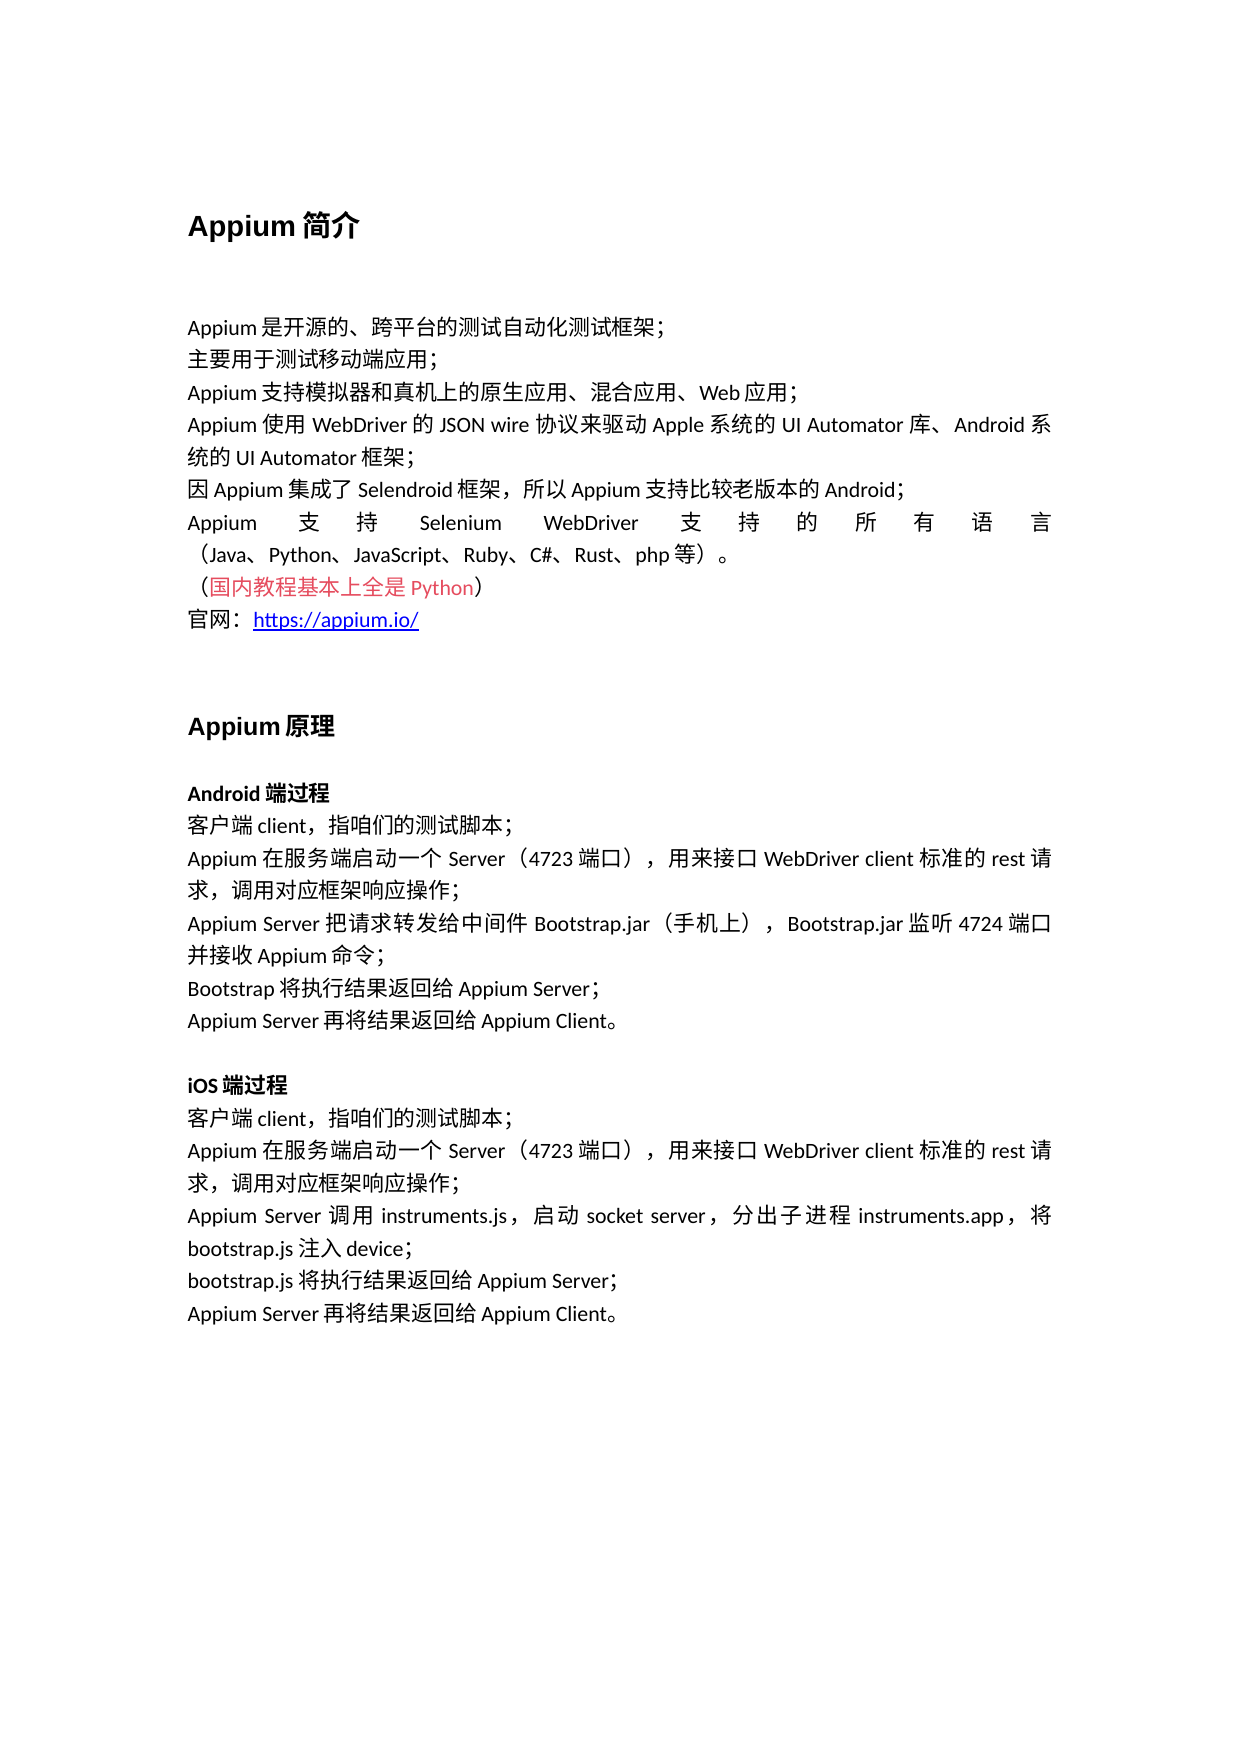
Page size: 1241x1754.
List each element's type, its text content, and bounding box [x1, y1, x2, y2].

text 客户端client，指咱们的测试脚本； [187, 808, 1053, 840]
text （国内教程基本上全是Python） [187, 569, 1053, 602]
text iOS端过程 [187, 1068, 1053, 1100]
text Appium使用WebDriver的JSON wire协议来驱动Apple系统的UI Automator库、Android系统的UI Automator框架； [187, 407, 1053, 472]
text 主要用于测试移动端应用； [187, 342, 1053, 374]
text bootstrap.js将执行结果返回给Appium Server； [187, 1263, 1053, 1295]
text Appium在服务端启动一个Server（4723端口），用来接口WebDriver client标准的rest请求，调用对应框架响应操作； [187, 840, 1053, 905]
text Bootstrap将执行结果返回给Appium Server； [187, 970, 1053, 1003]
text Android端过程 [187, 775, 1053, 808]
text Appium支持Selenium WebDriver支持的所有语言（Java、Python、JavaScript、Ruby、C#、Rust、php等）。 [187, 504, 1053, 569]
subtitle Appium原理 [187, 692, 1053, 757]
text Appium是开源的、跨平台的测试自动化测试框架； [187, 309, 1053, 342]
text Appium在服务端启动一个Server（4723端口），用来接口WebDriver client标准的rest请求，调用对应框架响应操作； [187, 1133, 1053, 1198]
text 因Appium集成了Selendroid框架，所以Appium支持比较老版本的Android； [187, 472, 1053, 504]
text 客户端client，指咱们的测试脚本； [187, 1100, 1053, 1133]
text Appium Server把请求转发给中间件Bootstrap.jar（手机上），Bootstrap.jar监听4724端口并接收Appium命令； [187, 905, 1053, 970]
subtitle Appium简介 [187, 191, 1053, 256]
text Appium Server再将结果返回给Appium Client。 [187, 1295, 1053, 1328]
text Appium支持模拟器和真机上的原生应用、混合应用、Web应用； [187, 374, 1053, 407]
text 官网：https://appium.io/ [187, 602, 1053, 634]
text Appium Server再将结果返回给Appium Client。 [187, 1003, 1053, 1035]
text Appium Server调用instruments.js，启动socket server，分出子进程instruments.app，将bootstrap.js注入device； [187, 1198, 1053, 1263]
